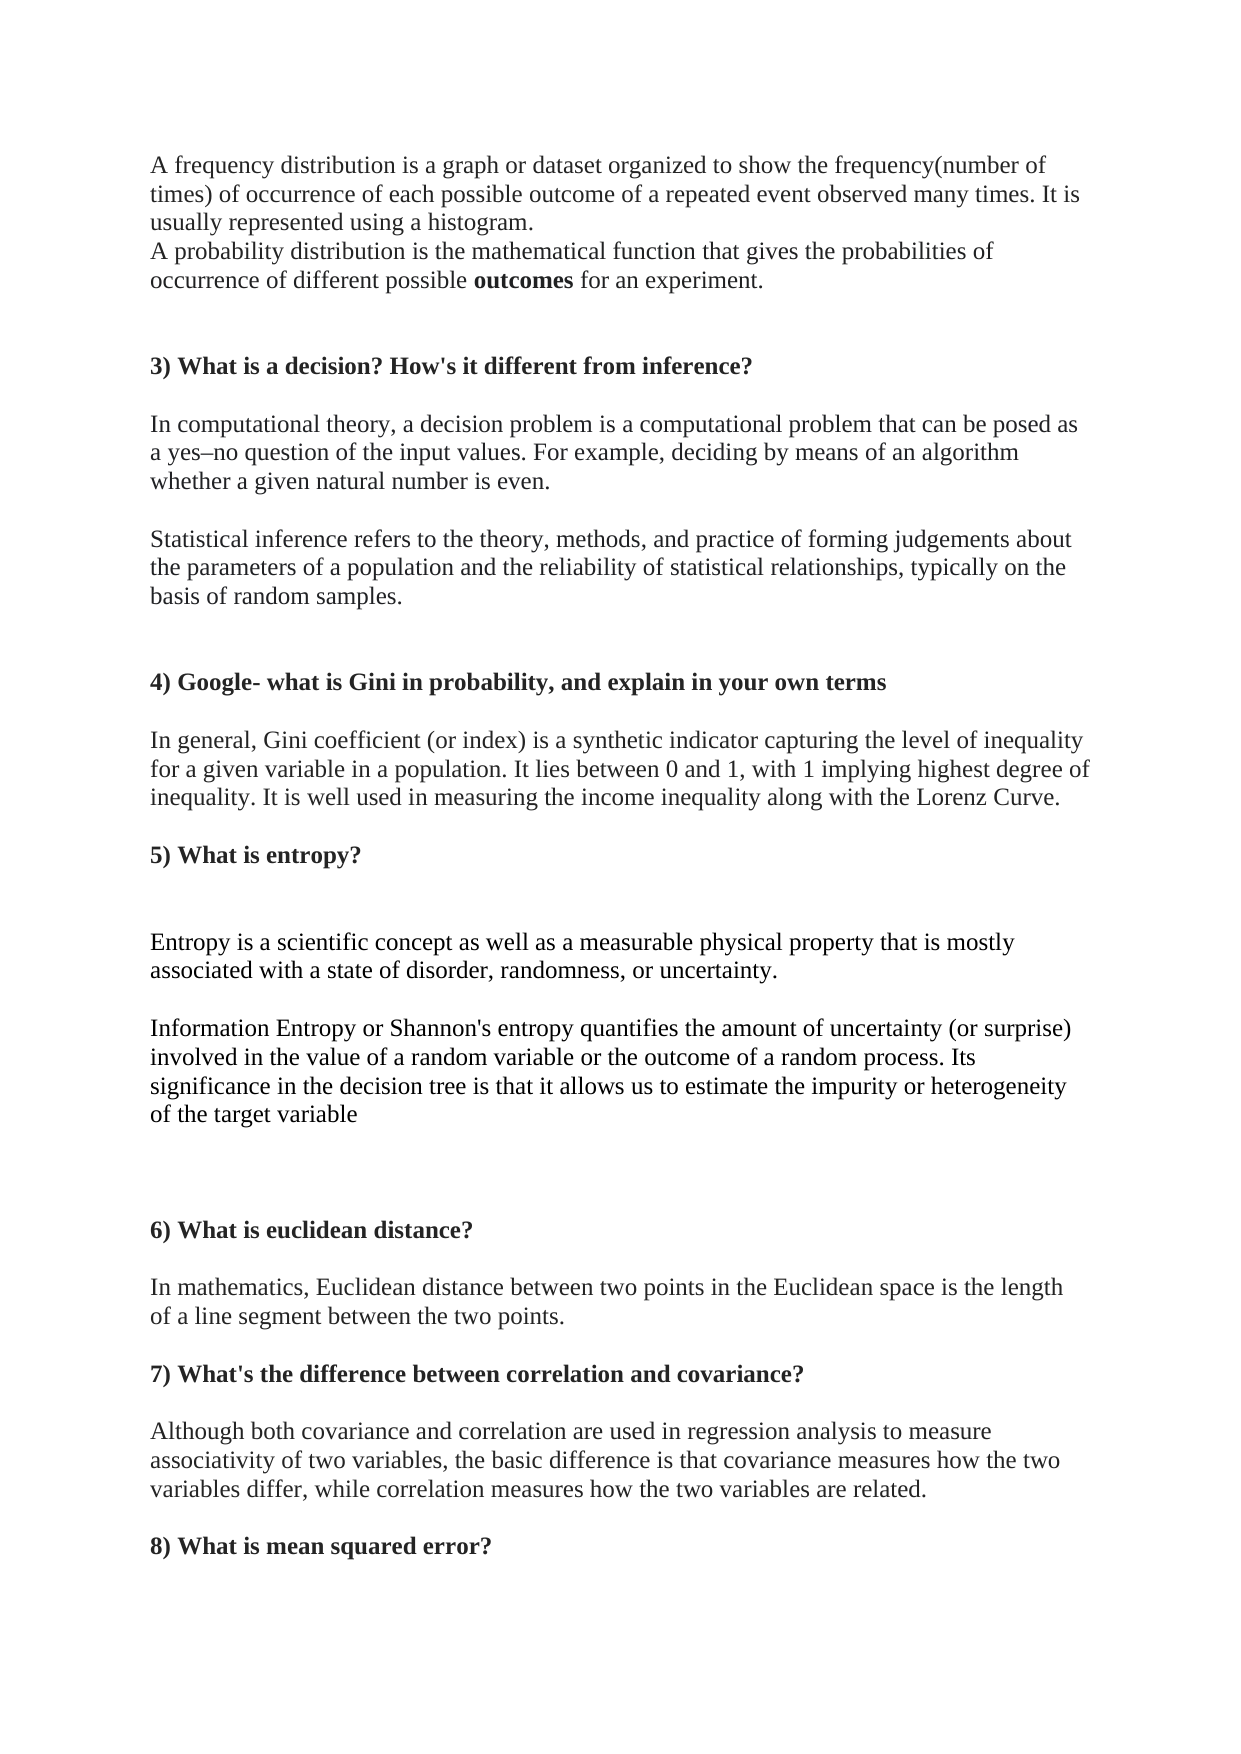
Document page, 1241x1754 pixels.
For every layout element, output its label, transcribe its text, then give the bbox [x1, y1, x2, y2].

text In computational theory, a decision problem is a computational problem that can be posed as a yes–no question of the input values. For example, deciding by means of an algorithm whether a given natural number is even. [150, 409, 1090, 495]
text In mathematics, Euclidean distance between two points in the Euclidean space is the length of a line segment between the two points. [150, 1272, 1090, 1330]
text Entropy is a scientific concept as well as a measurable physical property that is mostly associated with a state of disorder, randomness, or uncertainty. [150, 927, 1090, 984]
text 6) What is euclidean distance? [150, 1215, 1090, 1244]
text Information Entropy or Shannon's entropy quantifies the amount of uncertainty (or surprise) involved in the value of a random variable or the outcome of a random process. Its significance in the decision tree is that it allows us to estimate the impurity or heterogeneity of the target variable [150, 1013, 1090, 1128]
text In general, Gini coefficient (or index) is a synthetic indicator capturing the level of inequality for a given variable in a population. It lies between 0 and 1, with 1 implying highest degree of inequality. It is well used in measuring the income inequality along with the Lorenz Curve. [150, 725, 1090, 811]
text 7) What's the difference between correlation and covariance? [150, 1359, 1090, 1387]
text Statistical inference refers to the theory, methods, and practice of forming judgements about the parameters of a population and the reliability of statistical relationships, typically on the basis of random samples. [150, 524, 1090, 610]
text Although both covariance and correlation are used in regression analysis to measure associativity of two variables, the basic difference is that covariance measures how the two variables differ, while correlation measures how the two variables are related. [150, 1416, 1090, 1502]
text 8) What is mean squared error? [150, 1531, 1090, 1560]
text 5) What is entropy? [150, 840, 1090, 869]
text A probability distribution is the mathematical function that gives the probabilities of occurrence of different possible outcomes for an experiment. [764, 236, 1090, 294]
text A frequency distribution is a graph or dataset organized to show the frequency(number of times) of occurrence of each possible outcome of a repeated event observed many times. It is usually represented using a histogram. [150, 150, 1090, 236]
text 4) Google- what is Gini in probability, and explain in your own terms [150, 667, 1090, 696]
text 3) What is a decision? How's it different from inference? [150, 351, 1090, 380]
